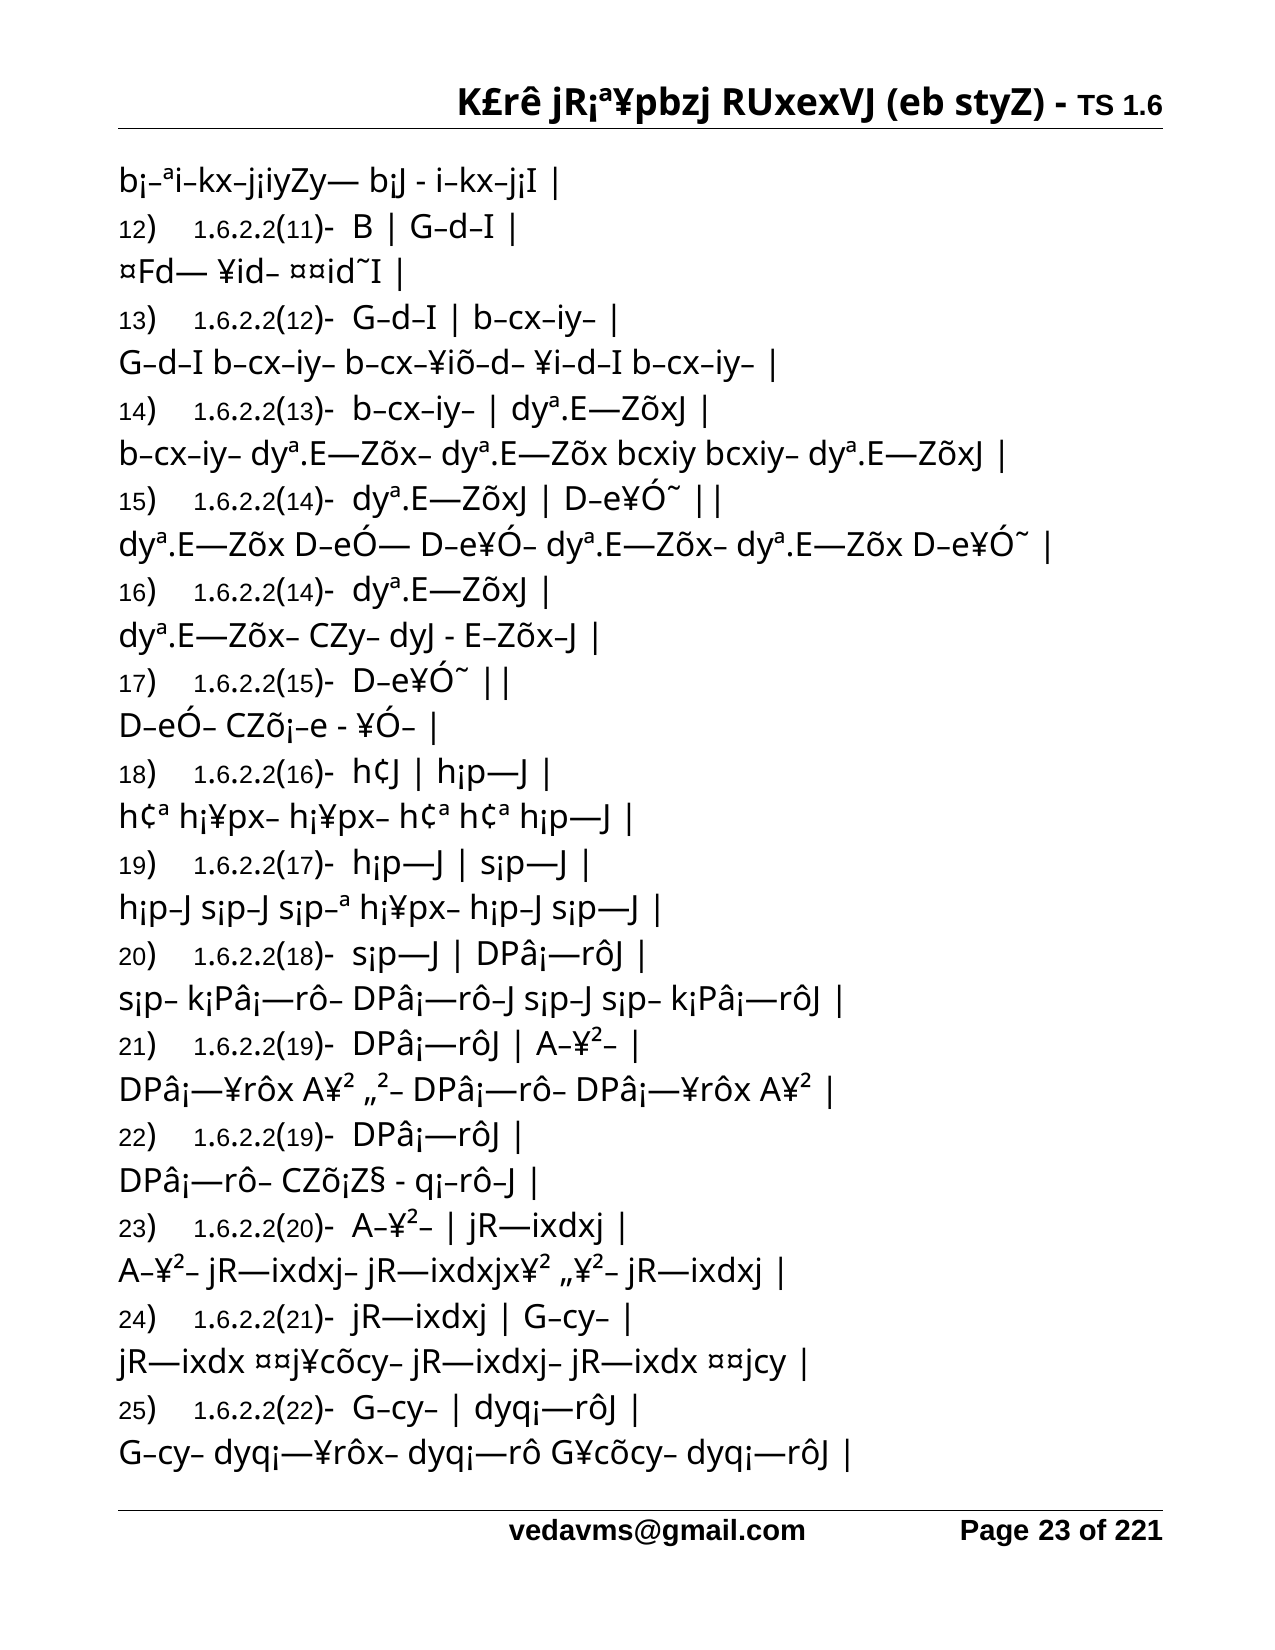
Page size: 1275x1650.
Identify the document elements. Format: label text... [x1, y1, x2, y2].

text h¢ª h¡¥px– h¡¥px– h¢ª h¢ª h¡p—J | [118, 793, 1163, 838]
text A–¥²– jR—ixdxj– jR—ixdxjx¥² „¥²– jR—ixdxj | [118, 1247, 1163, 1293]
text dyª.E—Zõx D–eÓ— D–e¥Ó– dyª.E—Zõx– dyª.E—Zõx D–e¥Ó˜ | [118, 521, 1163, 566]
text 20) 1.6.2.2(18)- s¡p—J | DPâ¡—rôJ | [118, 929, 1163, 975]
text 12) 1.6.2.2(11)- B | G–d–I | [118, 203, 1163, 248]
text 25) 1.6.2.2(22)- G–cy– | dyq¡—rôJ | [118, 1383, 1163, 1429]
text 21) 1.6.2.2(19)- DPâ¡—rôJ | A–¥²– | [118, 1020, 1163, 1066]
text 14) 1.6.2.2(13)- b–cx–iy– | dyª.E—ZõxJ | [118, 384, 1163, 430]
text 24) 1.6.2.2(21)- jR—ixdxj | G–cy– | [118, 1293, 1163, 1338]
text b¡–ªi–kx–j¡iyZy— b¡J - i–kx–j¡I | [118, 157, 1163, 203]
text ¤Fd— ¥id– ¤¤id˜I | [118, 248, 1163, 293]
text b–cx–iy– dyª.E—Zõx– dyª.E—Zõx bcxiy bcxiy– dyª.E—ZõxJ | [118, 430, 1163, 475]
text 16) 1.6.2.2(14)- dyª.E—ZõxJ | [118, 566, 1163, 611]
text s¡p– k¡Pâ¡—rô– DPâ¡—rô–J s¡p–J s¡p– k¡Pâ¡—rôJ | [118, 975, 1163, 1020]
text dyª.E—Zõx– CZy– dyJ - E–Zõx–J | [118, 611, 1163, 657]
text 23) 1.6.2.2(20)- A–¥²– | jR—ixdxj | [118, 1202, 1163, 1247]
text 19) 1.6.2.2(17)- h¡p—J | s¡p—J | [118, 838, 1163, 884]
text DPâ¡—¥rôx A¥² „²– DPâ¡—rô– DPâ¡—¥rôx A¥² | [118, 1066, 1163, 1111]
text jR—ixdx ¤¤j¥cõcy– jR—ixdxj– jR—ixdx ¤¤jcy | [118, 1338, 1163, 1383]
text 18) 1.6.2.2(16)- h¢J | h¡p—J | [118, 748, 1163, 793]
text D–eÓ– CZõ¡–e - ¥Ó– | [118, 702, 1163, 748]
text DPâ¡—rô– CZõ¡Z§ - q¡–rô–J | [118, 1156, 1163, 1202]
text 15) 1.6.2.2(14)- dyª.E—ZõxJ | D–e¥Ó˜ || [118, 475, 1163, 521]
text 17) 1.6.2.2(15)- D–e¥Ó˜ || [118, 657, 1163, 702]
text 13) 1.6.2.2(12)- G–d–I | b–cx–iy– | [118, 293, 1163, 339]
text 22) 1.6.2.2(19)- DPâ¡—rôJ | [118, 1111, 1163, 1156]
text G–d–I b–cx–iy– b–cx–¥iõ–d– ¥i–d–I b–cx–iy– | [118, 339, 1163, 384]
text G–cy– dyq¡—¥rôx– dyq¡—rô G¥cõcy– dyq¡—rôJ | [118, 1429, 1163, 1474]
text h¡p–J s¡p–J s¡p–ª h¡¥px– h¡p–J s¡p—J | [118, 884, 1163, 929]
